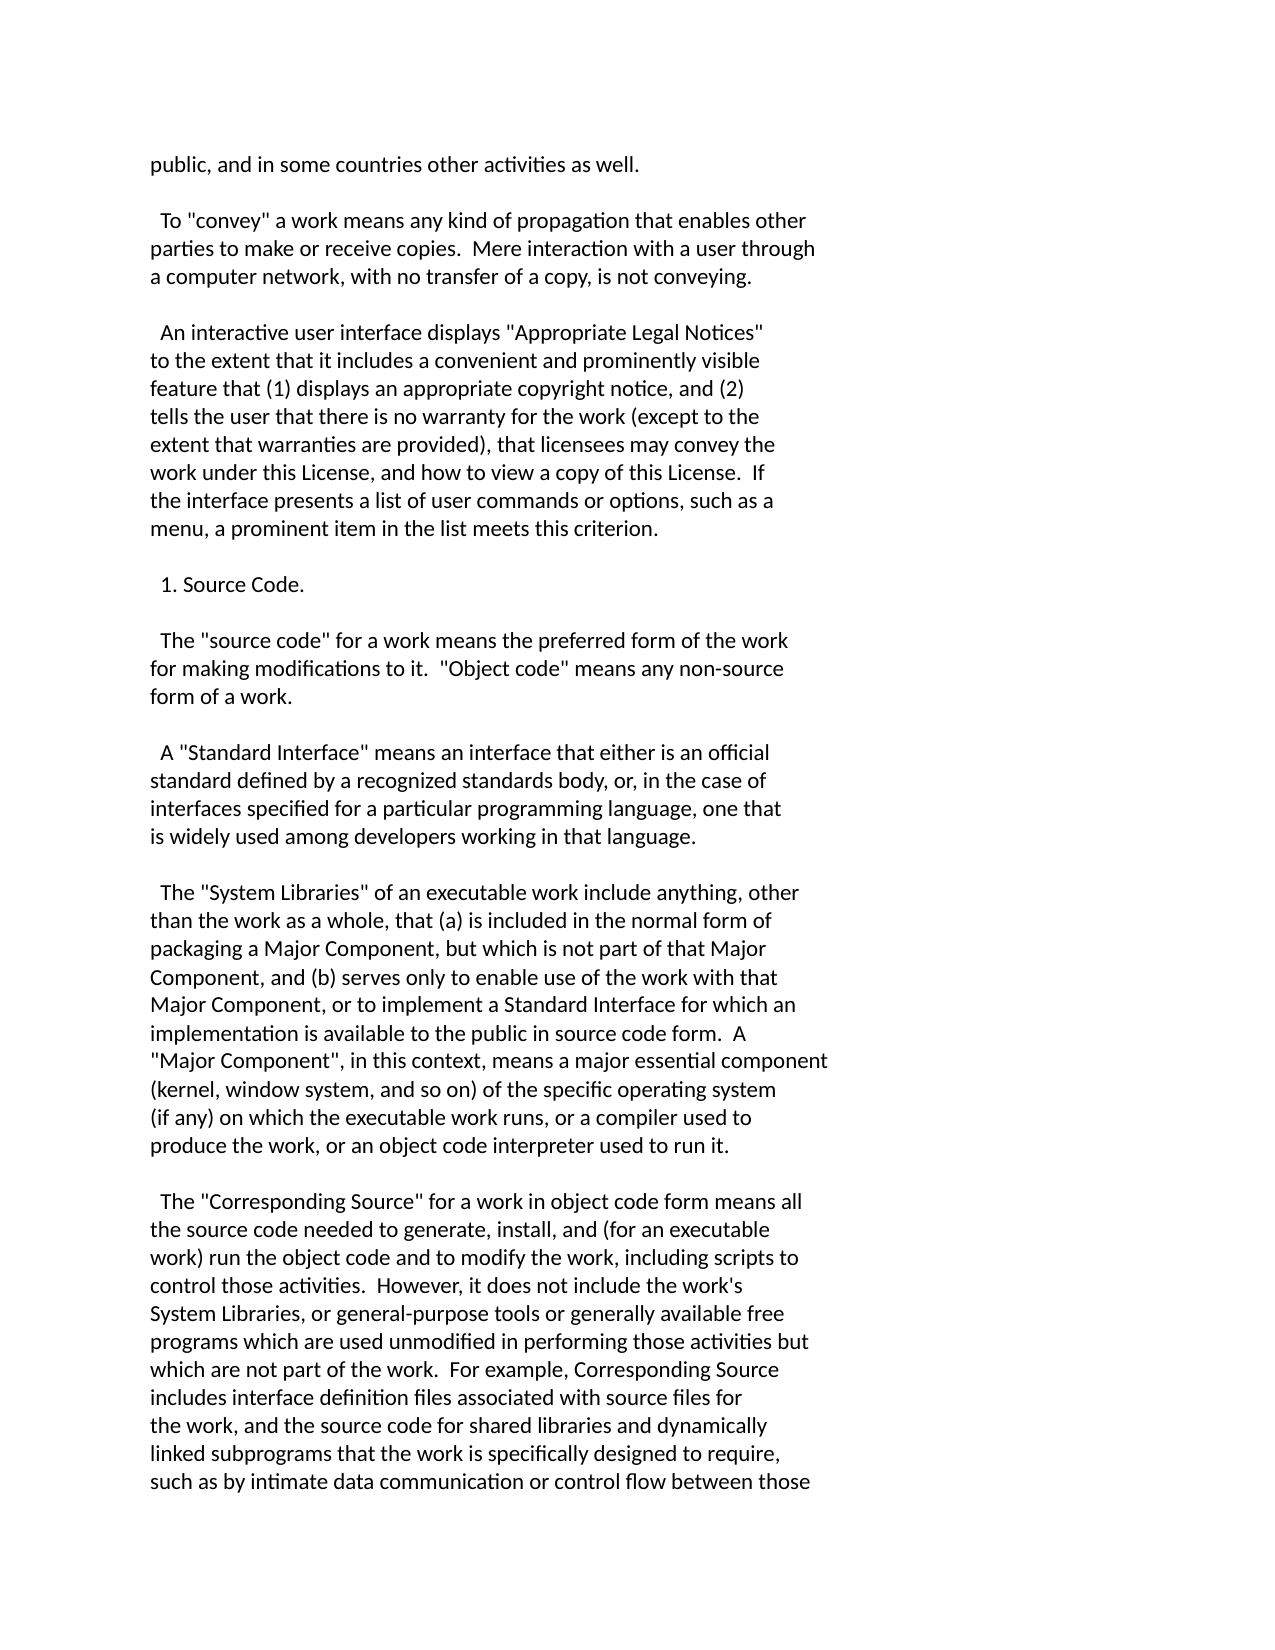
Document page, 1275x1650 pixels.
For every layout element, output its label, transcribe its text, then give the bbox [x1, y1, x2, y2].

text menu, a prominent item in the list meets this criterion. [150, 514, 1125, 542]
text includes interface definition files associated with source files for [150, 1383, 1125, 1411]
text control those activities. However, it does not include the work's [150, 1271, 1125, 1299]
text work under this License, and how to view a copy of this License. If [150, 458, 1125, 486]
text standard defined by a recognized standards body, or, in the case of [150, 766, 1125, 794]
text to the extent that it includes a convenient and prominently visible [150, 346, 1125, 374]
text parties to make or receive copies. Mere interaction with a user through [150, 234, 1125, 262]
text form of a work. [150, 682, 1125, 710]
text implementation is available to the public in source code form. A [150, 1019, 1125, 1047]
text extent that warranties are provided), that licensees may convey the [150, 430, 1125, 458]
text packaging a Major Component, but which is not part of that Major [150, 934, 1125, 963]
text The "Corresponding Source" for a work in object code form means all [150, 1187, 1125, 1215]
text for making modifications to it. "Object code" means any non-source [150, 654, 1125, 682]
text the source code needed to generate, install, and (for an executable [150, 1215, 1125, 1243]
text The "source code" for a work means the preferred form of the work [150, 626, 1125, 654]
text (if any) on which the executable work runs, or a compiler used to [150, 1103, 1125, 1131]
text An interactive user interface displays "Appropriate Legal Notices" [150, 318, 1125, 346]
text To "convey" a work means any kind of propagation that enables other [150, 206, 1125, 234]
text produce the work, or an object code interpreter used to run it. [150, 1131, 1125, 1159]
text the work, and the source code for shared libraries and dynamically [150, 1411, 1125, 1439]
text the interface presents a list of user commands or options, such as a [150, 486, 1125, 514]
text feature that (1) displays an appropriate copyright notice, and (2) [150, 374, 1125, 402]
text System Libraries, or general-purpose tools or generally available free [150, 1299, 1125, 1327]
text than the work as a whole, that (a) is included in the normal form of [150, 907, 1125, 934]
text programs which are used unmodified in performing those activities but [150, 1327, 1125, 1355]
text such as by intimate data communication or control flow between those [150, 1467, 1125, 1495]
text Major Component, or to implement a Standard Interface for which an [150, 991, 1125, 1019]
text tells the user that there is no warranty for the work (except to the [150, 402, 1125, 430]
text which are not part of the work. For example, Corresponding Source [150, 1355, 1125, 1383]
text public, and in some countries other activities as well. [150, 150, 1125, 178]
text "Major Component", in this context, means a major essential component [150, 1047, 1125, 1075]
text (kernel, window system, and so on) of the specific operating system [150, 1075, 1125, 1103]
text is widely used among developers working in that language. [150, 822, 1125, 851]
text The "System Libraries" of an executable work include anything, other [150, 878, 1125, 907]
text work) run the object code and to modify the work, including scripts to [150, 1243, 1125, 1271]
text A "Standard Interface" means an interface that either is an official [150, 738, 1125, 766]
text interfaces specified for a particular programming language, one that [150, 794, 1125, 822]
text Component, and (b) serves only to enable use of the work with that [150, 963, 1125, 991]
text 1. Source Code. [150, 570, 1125, 598]
text linked subprograms that the work is specifically designed to require, [150, 1439, 1125, 1467]
text a computer network, with no transfer of a copy, is not conveying. [150, 262, 1125, 290]
